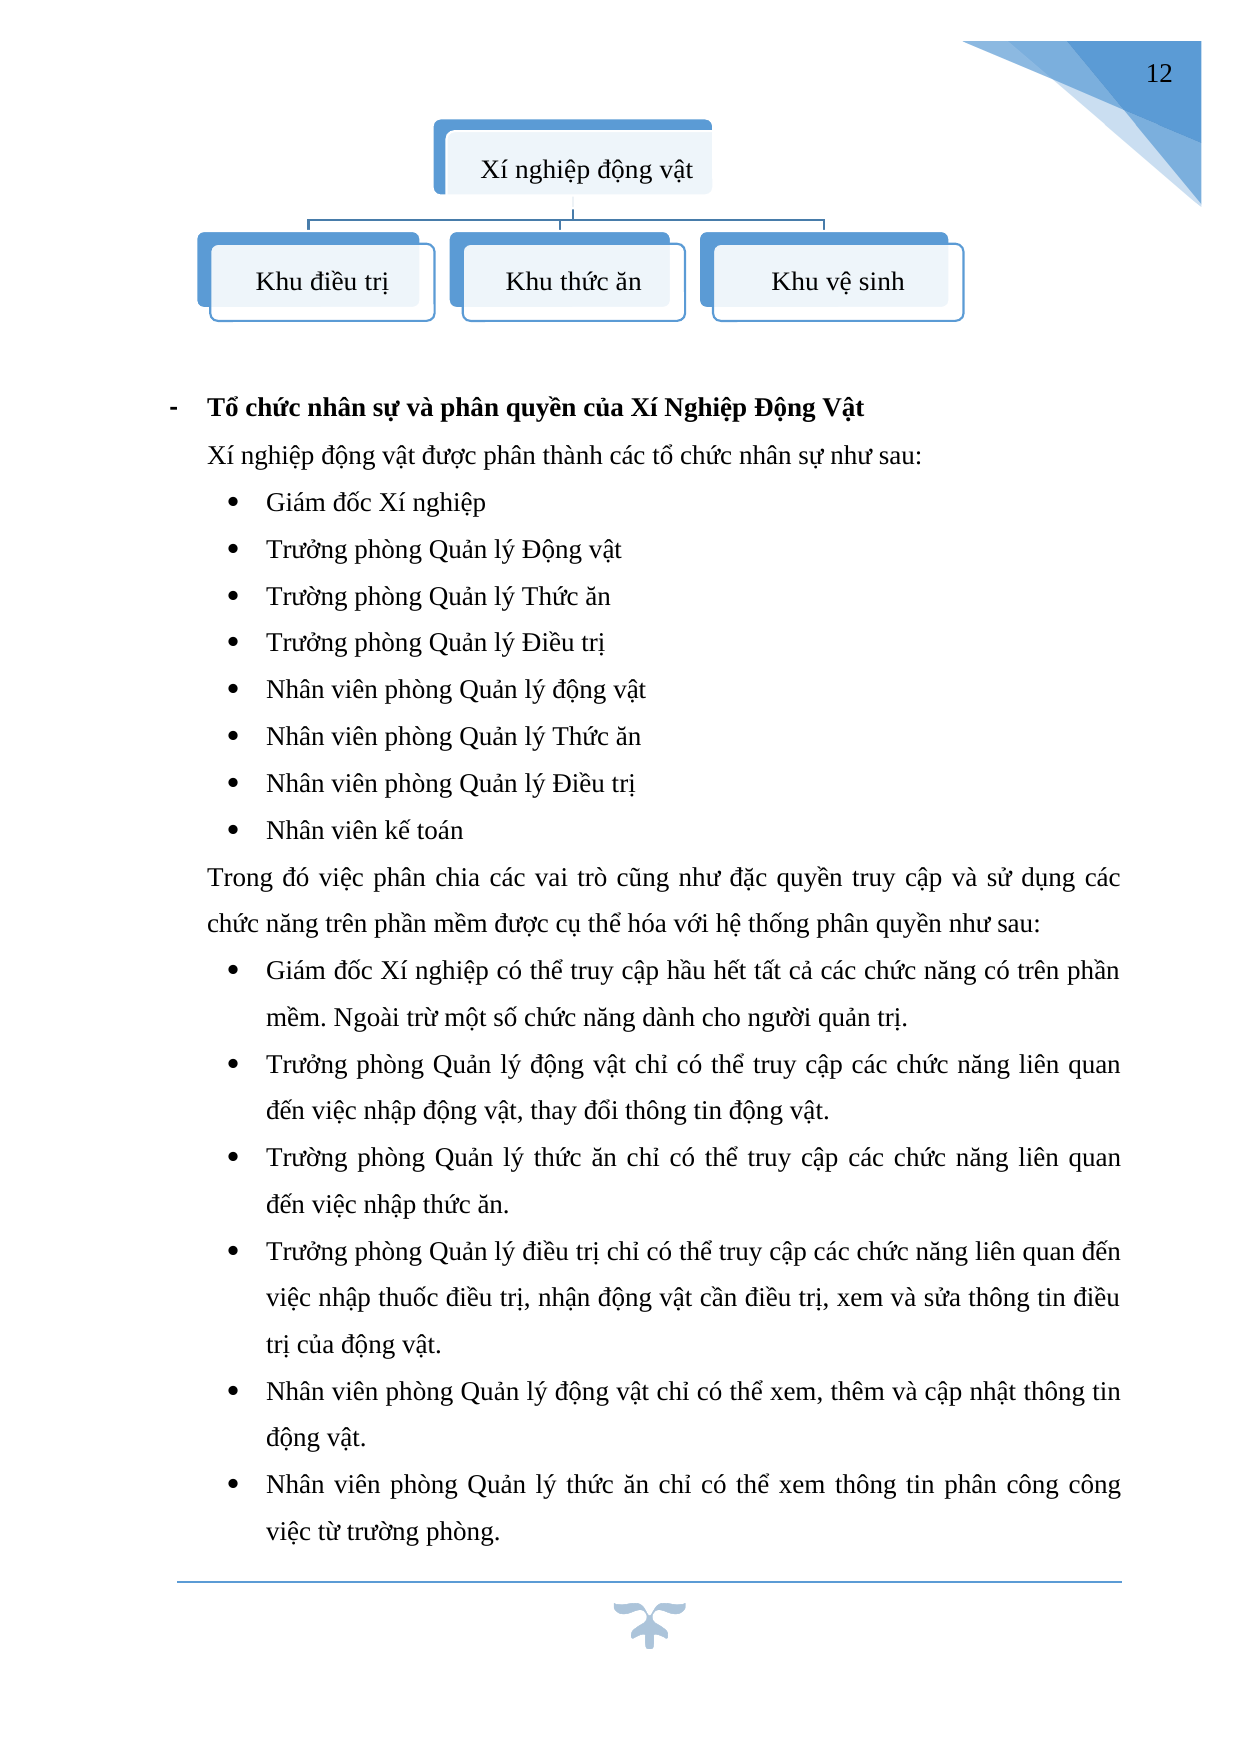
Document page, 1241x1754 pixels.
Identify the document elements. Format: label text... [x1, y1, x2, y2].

list Nhân viên phòng Quản lý động vật chỉ có thể xem, thêm và cập nhật thông tin động vật. [228, 1375, 1122, 1453]
list Trưởng phòng Quản lý điều trị chỉ có thể truy cập các chức năng liên quan đến việc nhập thuốc điều trị, nhận động vật cần điều trị, xem và sửa thông tin điều trị của động vật. [228, 1234, 1122, 1359]
text Xí nghiệp động vật được phân thành các tổ chức nhân sự như sau: [207, 439, 1122, 470]
list Trưởng phòng Quản lý Điều trị [228, 627, 1122, 658]
list Nhân viên phòng Quản lý động vật [228, 673, 1122, 705]
list Giám đốc Xí nghiệp có thể truy cập hầu hết tất cả các chức năng có trên phần mềm. Ngoài trừ một số chức năng dành cho người quản trị. [228, 954, 1122, 1032]
list Trưởng phòng Quản lý động vật chỉ có thể truy cập các chức năng liên quan đến việc nhập động vật, thay đổi thông tin động vật. [228, 1048, 1122, 1126]
list Tổ chức nhân sự và phân quyền của Xí Nghiệp Động Vật [169, 390, 1122, 423]
list Nhân viên phòng Quản lý Điều trị [228, 767, 1122, 798]
list Trường phòng Quản lý thức ăn chỉ có thể truy cập các chức năng liên quan đến việc nhập thức ăn. [228, 1141, 1122, 1219]
text Trong đó việc phân chia các vai trò cũng như đặc quyền truy cập và sử dụng các chức năng trên phần mềm được cụ thể hóa với hệ thống phân quyền như sau: [207, 861, 1122, 939]
picture [962, 41, 1202, 207]
list Nhân viên phòng Quản lý Thức ăn [228, 720, 1122, 752]
list Trưởng phòng Quản lý Động vật [228, 533, 1122, 564]
list Nhân viên kế toán [228, 814, 1122, 845]
list Trường phòng Quản lý Thức ăn [228, 580, 1122, 611]
list Nhân viên phòng Quản lý thức ăn chỉ có thể xem thông tin phân công công việc từ trường phòng. [228, 1468, 1122, 1546]
list Giám đốc Xí nghiệp [228, 486, 1122, 517]
